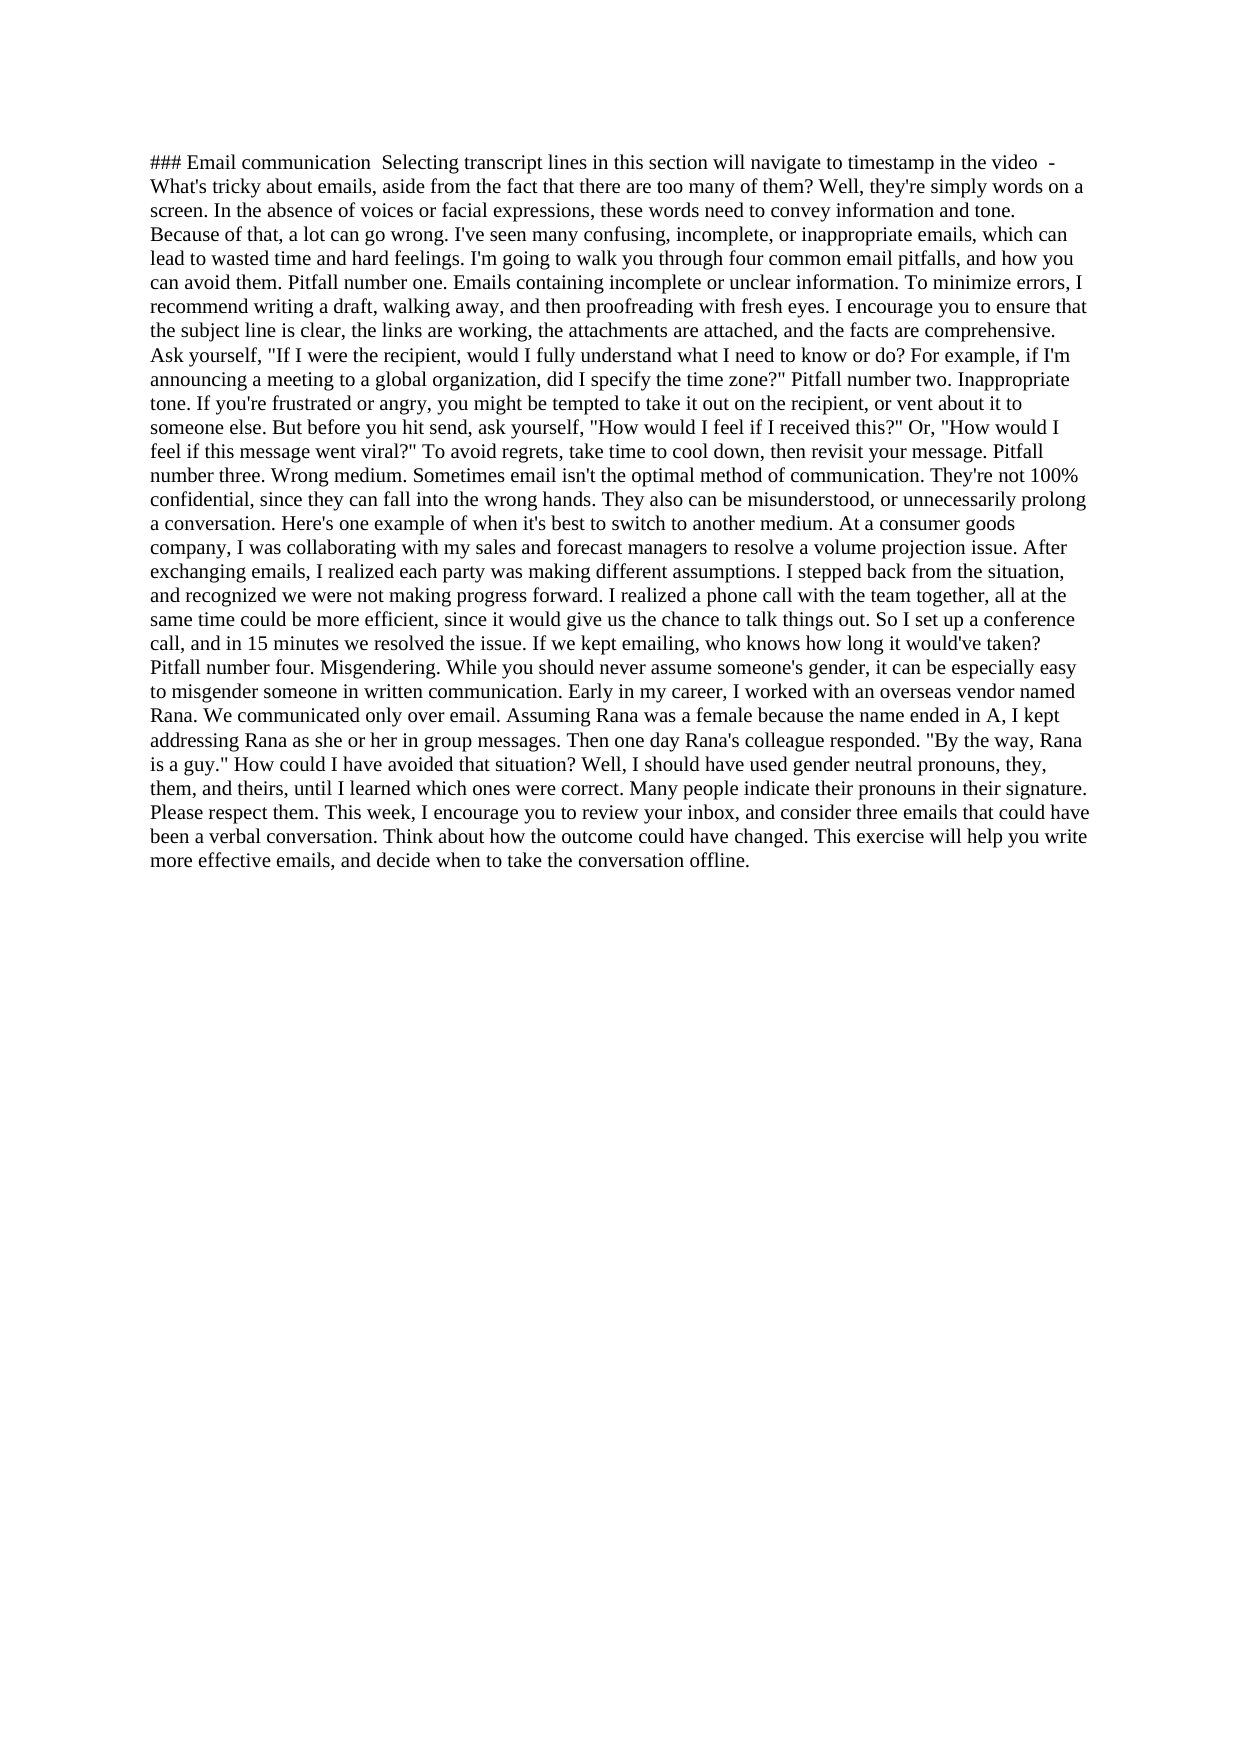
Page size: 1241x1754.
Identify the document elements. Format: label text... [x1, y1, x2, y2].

text ### Email communication Selecting transcript lines in this section will navigate to timestamp in the video - What's tricky about emails, aside from the fact that there are too many of them? Well, they're simply words on a screen. In the absence of voices or facial expressions, these words need to convey information and tone. Because of that, a lot can go wrong. I've seen many confusing, incomplete, or inappropriate emails, which can lead to wasted time and hard feelings. I'm going to walk you through four common email pitfalls, and how you can avoid them. Pitfall number one. Emails containing incomplete or unclear information. To minimize errors, I recommend writing a draft, walking away, and then proofreading with fresh eyes. I encourage you to ensure that the subject line is clear, the links are working, the attachments are attached, and the facts are comprehensive. Ask yourself, "If I were the recipient, would I fully understand what I need to know or do? For example, if I'm announcing a meeting to a global organization, did I specify the time zone?" Pitfall number two. Inappropriate tone. If you're frustrated or angry, you might be tempted to take it out on the recipient, or vent about it to someone else. But before you hit send, ask yourself, "How would I feel if I received this?" Or, "How would I feel if this message went viral?" To avoid regrets, take time to cool down, then revisit your message. Pitfall number three. Wrong medium. Sometimes email isn't the optimal method of communication. They're not 100% confidential, since they can fall into the wrong hands. They also can be misunderstood, or unnecessarily prolong a conversation. Here's one example of when it's best to switch to another medium. At a consumer goods company, I was collaborating with my sales and forecast managers to resolve a volume projection issue. After exchanging emails, I realized each party was making different assumptions. I stepped back from the situation, and recognized we were not making progress forward. I realized a phone call with the team together, all at the same time could be more efficient, since it would give us the chance to talk things out. So I set up a conference call, and in 15 minutes we resolved the issue. If we kept emailing, who knows how long it would've taken? Pitfall number four. Misgendering. While you should never assume someone's gender, it can be especially easy to misgender someone in written communication. Early in my career, I worked with an overseas vendor named Rana. We communicated only over email. Assuming Rana was a female because the name ended in A, I kept addressing Rana as she or her in group messages. Then one day Rana's colleague responded. "By the way, Rana is a guy." How could I have avoided that situation? Well, I should have used gender neutral pronouns, they, them, and theirs, until I learned which ones were correct. Many people indicate their pronouns in their signature. Please respect them. This week, I encourage you to review your inbox, and consider three emails that could have been a verbal conversation. Think about how the outcome could have changed. This exercise will help you write more effective emails, and decide when to take the conversation offline. [150, 150, 1090, 872]
